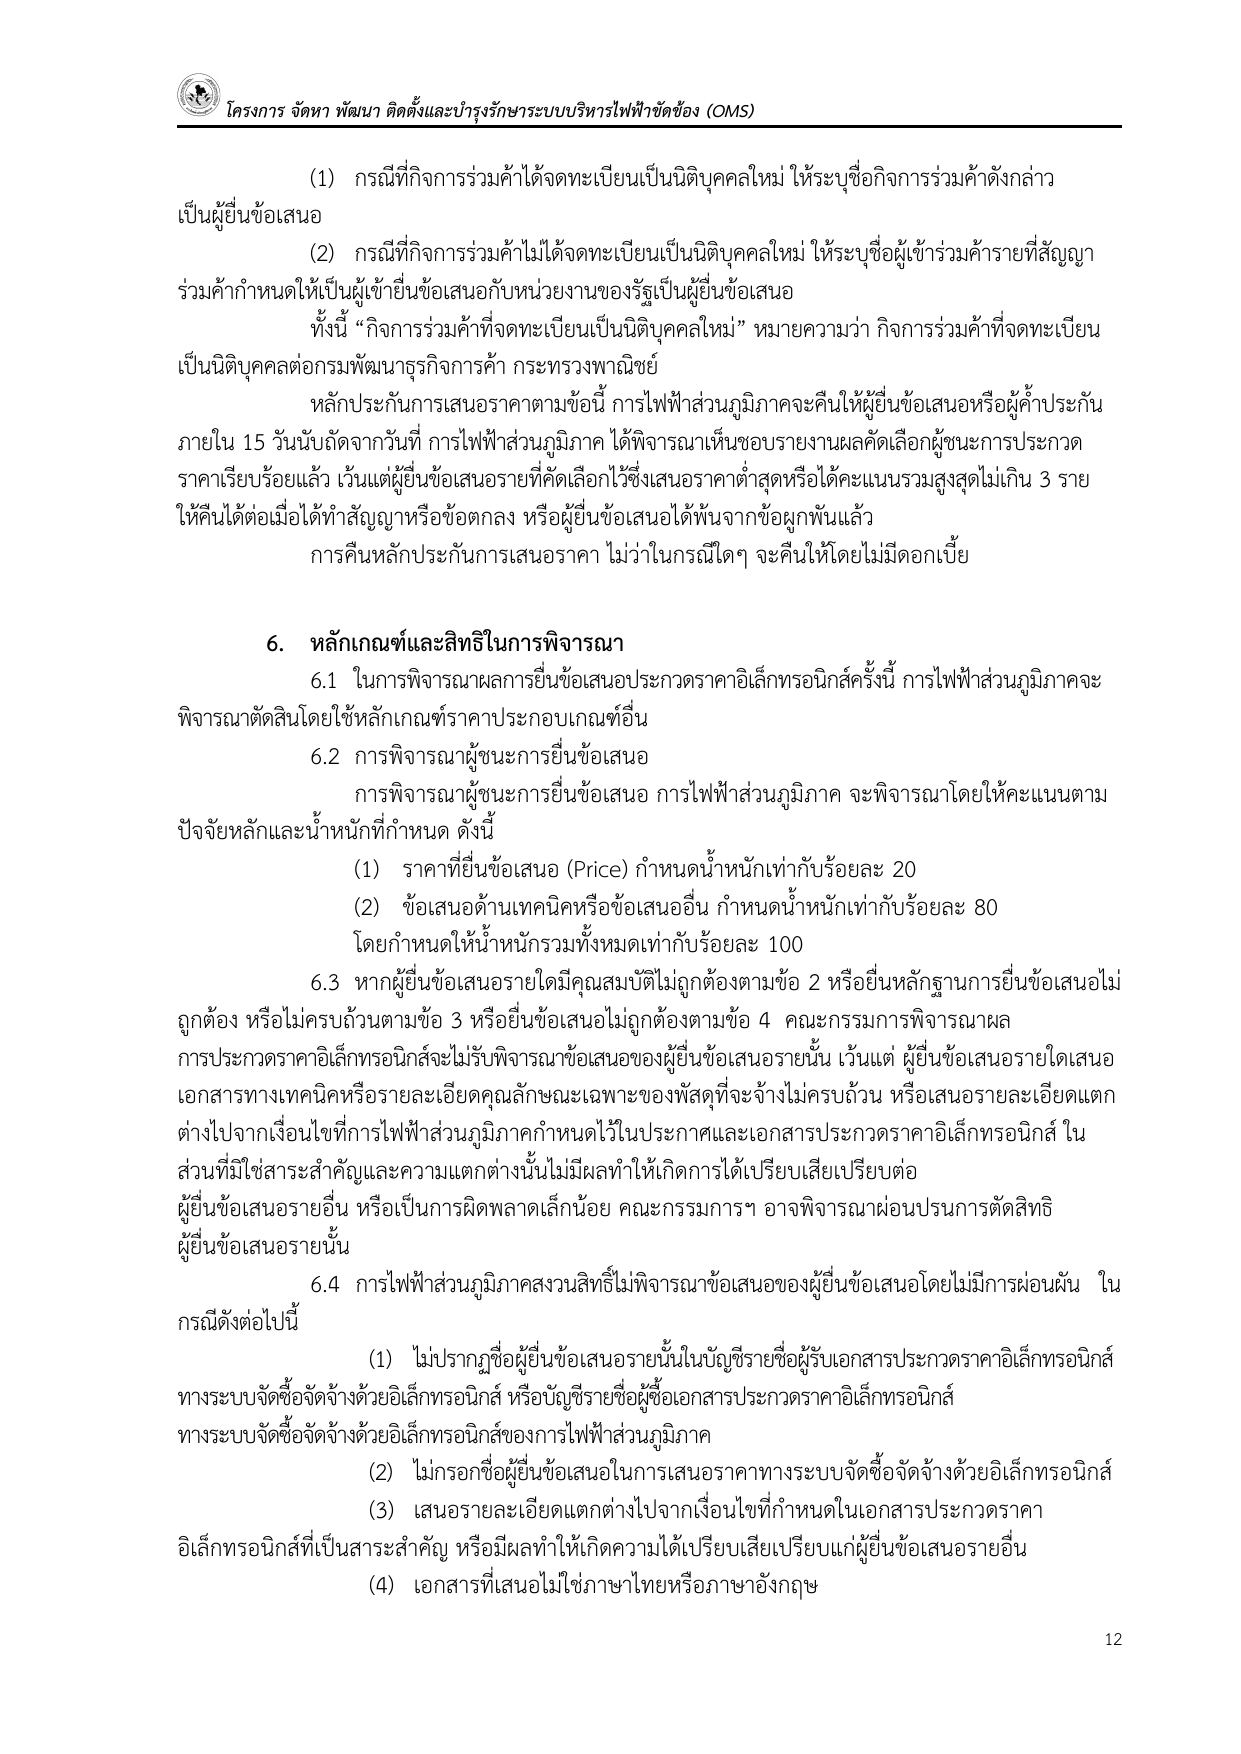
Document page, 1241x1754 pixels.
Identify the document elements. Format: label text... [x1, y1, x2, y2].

text ทั้งนี้ “กิจการร่วมค้าที่จดทะเบียนเป็นนิติบุคคลใหม่” หมายความว่า กิจการร่วมค้าที่จดทะเบียนเป็นนิติบุคคลต่อกรมพัฒนาธุรกิจการค้า กระทรวงพาณิชย์ [177, 308, 1122, 383]
text 6.1 ในการพิจารณาผลการยื่นข้อเสนอประกวดราคาอิเล็กทรอนิกส์ครั้งนี้ การไฟฟ้าส่วนภูมิภาคจะพิจารณาตัดสินโดยใช้หลักเกณฑ์ราคาประกอบเกณฑ์อื่น [177, 659, 1122, 735]
text (2) กรณีที่กิจการร่วมค้าไม่ได้จดทะเบียนเป็นนิติบุคคลใหม่ ให้ระบุชื่อผู้เข้าร่วมค้ารายที่สัญญาร่วมค้ากำหนดให้เป็นผู้เข้ายื่นข้อเสนอกับหน่วยงานของรัฐเป็นผู้ยื่นข้อเสนอ [177, 232, 1122, 308]
text (4) เอกสารที่เสนอไม่ใช่ภาษาไทยหรือภาษาอังกฤษ [177, 1564, 1122, 1602]
text (1) ไม่ปรากฏชื่อผู้ยื่นข้อเสนอรายนั้นในบัญชีรายชื่อผู้รับเอกสารประกวดราคาอิเล็กทรอนิกส์ทางระบบจัดซื้อจัดจ้างด้วยอิเล็กทรอนิกส์ หรือบัญชีรายชื่อผู้ซื้อเอกสารประกวดราคาอิเล็กทรอนิกส์ ทางระบบจัดซื้อจัดจ้างด้วยอิเล็กทรอนิกส์ของการไฟฟ้าส่วนภูมิภาค [177, 1338, 1122, 1451]
text (2) ข้อเสนอด้านเทคนิคหรือข้อเสนออื่น กำหนดน้ำหนักเท่ากับร้อยละ 80 [177, 886, 1122, 923]
text 6. หลักเกณฑ์และสิทธิในการพิจารณา [177, 622, 1122, 659]
text (1) กรณีที่กิจการร่วมค้าได้จดทะเบียนเป็นนิติบุคคลใหม่ ให้ระบุชื่อกิจการร่วมค้าดังกล่าว เป็นผู้ยื่นข้อเสนอ [177, 157, 1122, 232]
text 6.3 หากผู้ยื่นข้อเสนอรายใดมีคุณสมบัติไม่ถูกต้องตามข้อ 2 หรือยื่นหลักฐานการยื่นข้อเสนอไม่ถูกต้อง หรือไม่ครบถ้วนตามข้อ 3 หรือยื่นข้อเสนอไม่ถูกต้องตามข้อ 4 คณะกรรมการพิจารณาผล การประกวดราคาอิเล็กทรอนิกส์จะไม่รับพิจารณาข้อเสนอของผู้ยื่นข้อเสนอรายนั้น เว้นแต่ ผู้ยื่นข้อเสนอรายใดเสนอเอกสารทางเทคนิคหรือรายละเอียดคุณลักษณะเฉพาะของพัสดุที่จะจ้างไม่ครบถ้วน หรือเสนอรายละเอียดแตกต่างไปจากเงื่อนไขที่การไฟฟ้าส่วนภูมิภาคกำหนดไว้ในประกาศและเอกสารประกวดราคาอิเล็กทรอนิกส์ ในส่วนที่มิใช่สาระสำคัญและความแตกต่างนั้นไม่มีผลทำให้เกิดการได้เปรียบเสียเปรียบต่อ ผู้ยื่นข้อเสนอรายอื่น หรือเป็นการผิดพลาดเล็กน้อย คณะกรรมการฯ อาจพิจารณาผ่อนปรนการตัดสิทธิ ผู้ยื่นข้อเสนอรายนั้น [177, 961, 1122, 1263]
text 6.2 การพิจารณาผู้ชนะการยื่นข้อเสนอ [177, 735, 1122, 773]
text (1) ราคาที่ยื่นข้อเสนอ (Price) กำหนดน้ำหนักเท่ากับร้อยละ 20 [177, 848, 1122, 886]
text โดยกำหนดให้น้ำหนักรวมทั้งหมดเท่ากับร้อยละ 100 [177, 923, 1122, 961]
picture [177, 73, 221, 117]
text (3) เสนอรายละเอียดแตกต่างไปจากเงื่อนไขที่กำหนดในเอกสารประกวดราคาอิเล็กทรอนิกส์ที่เป็นสาระสำคัญ หรือมีผลทำให้เกิดความได้เปรียบเสียเปรียบแก่ผู้ยื่นข้อเสนอรายอื่น [177, 1489, 1122, 1564]
text 6.4 การไฟฟ้าส่วนภูมิภาคสงวนสิทธิ์ไม่พิจารณาข้อเสนอของผู้ยื่นข้อเสนอโดยไม่มีการผ่อนผัน ในกรณีดังต่อไปนี้ [177, 1263, 1122, 1338]
text การพิจารณาผู้ชนะการยื่นข้อเสนอ การไฟฟ้าส่วนภูมิภาค จะพิจารณาโดยให้คะแนนตามปัจจัยหลักและน้ำหนักที่กำหนด ดังนี้ [177, 773, 1122, 848]
text การคืนหลักประกันการเสนอราคา ไม่ว่าในกรณีใดๆ จะคืนให้โดยไม่มีดอกเบี้ย [177, 534, 1122, 572]
text หลักประกันการเสนอราคาตามข้อนี้ การไฟฟ้าส่วนภูมิภาคจะคืนให้ผู้ยื่นข้อเสนอหรือผู้ค้ำประกันภายใน 15 วันนับถัดจากวันที่ การไฟฟ้าส่วนภูมิภาค ได้พิจารณาเห็นชอบรายงานผลคัดเลือกผู้ชนะการประกวดราคาเรียบร้อยแล้ว เว้นแต่ผู้ยื่นข้อเสนอรายที่คัดเลือกไว้ซึ่งเสนอราคาต่ำสุดหรือได้คะแนนรวมสูงสุดไม่เกิน 3 ราย ให้คืนได้ต่อเมื่อได้ทำสัญญาหรือข้อตกลง หรือผู้ยื่นข้อเสนอได้พ้นจากข้อผูกพันแล้ว [177, 383, 1122, 534]
text (2) ไม่กรอกชื่อผู้ยื่นข้อเสนอในการเสนอราคาทางระบบจัดซื้อจัดจ้างด้วยอิเล็กทรอนิกส์ [177, 1451, 1122, 1489]
